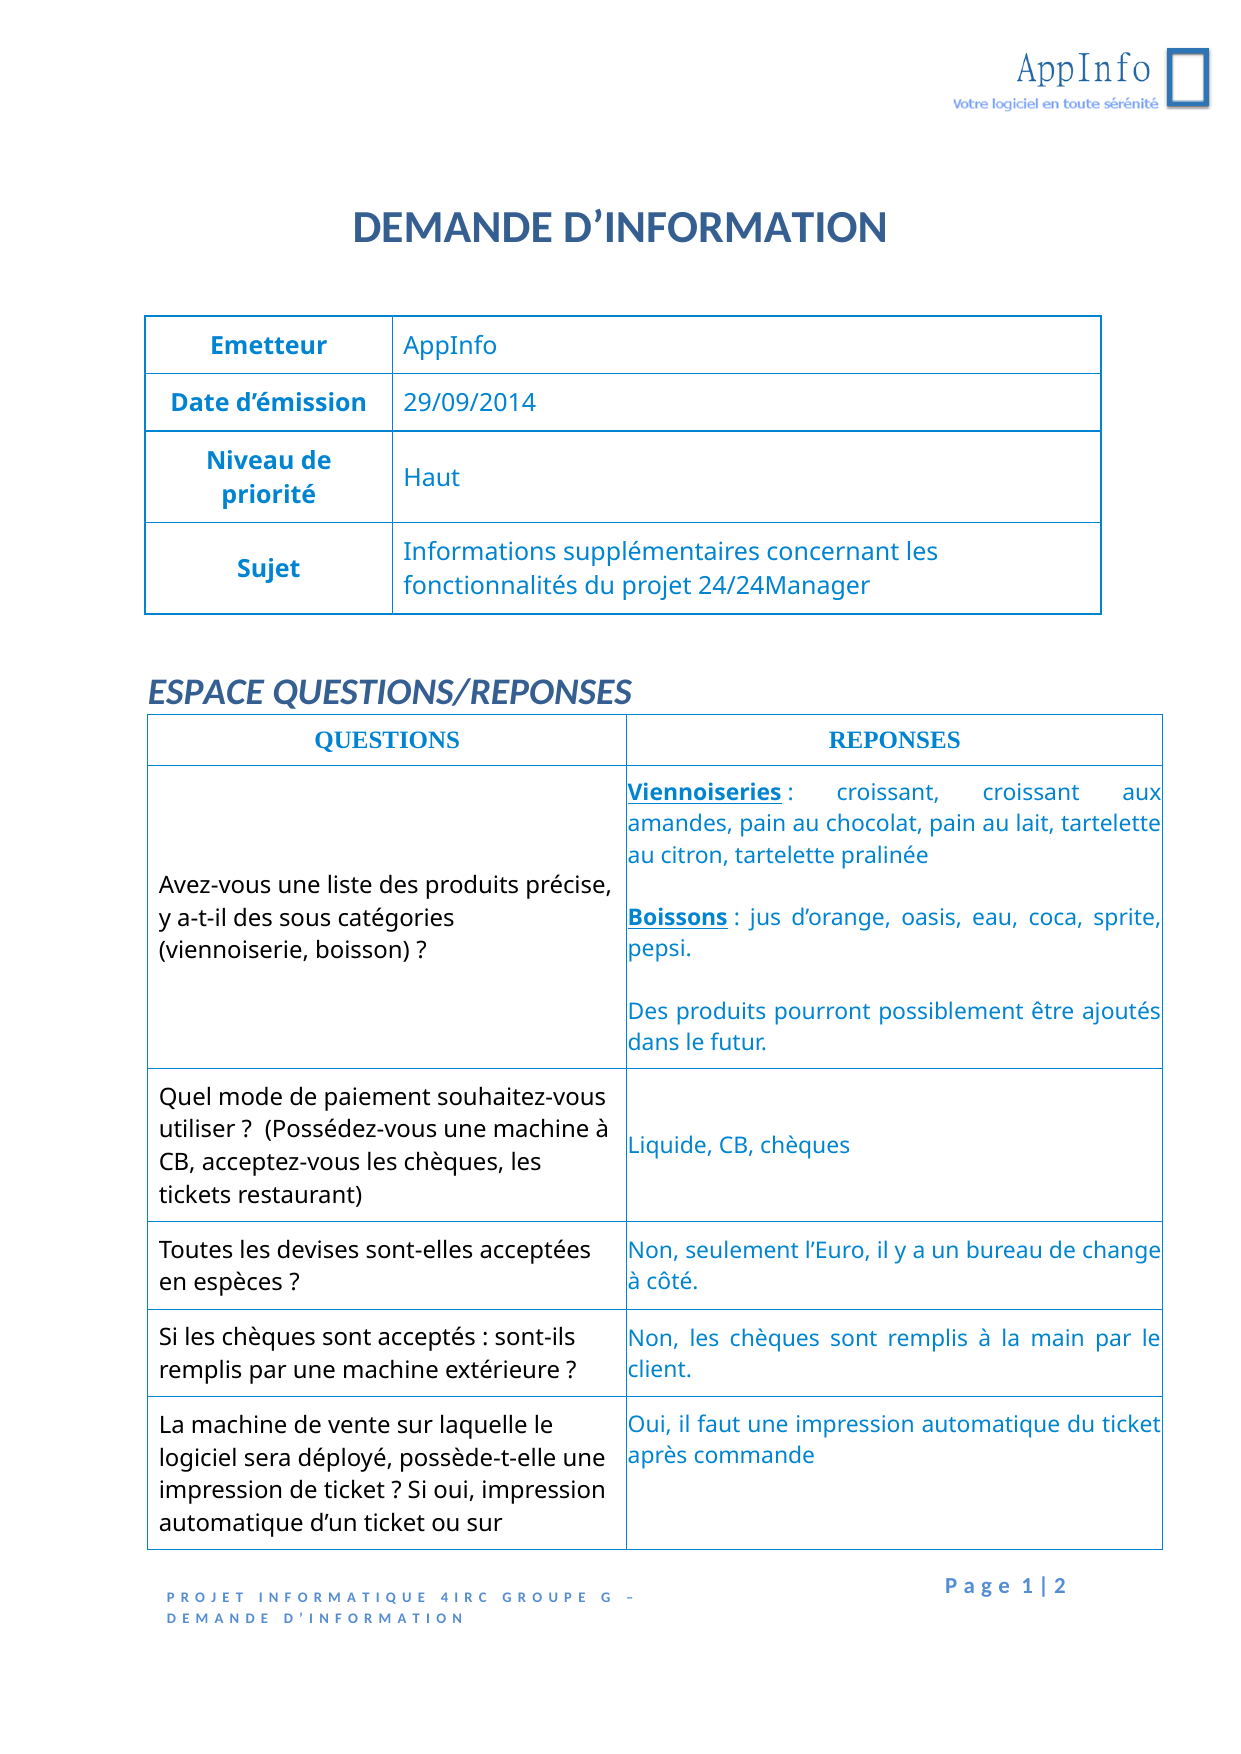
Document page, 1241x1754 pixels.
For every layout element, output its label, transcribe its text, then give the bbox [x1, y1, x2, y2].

table_cell Si les chèques sont acceptés : sont-ils remplis par une machine extérieure ? [148, 1310, 626, 1396]
table_cell 29/09/2014 [393, 374, 1100, 430]
table_cell Sujet [146, 523, 392, 613]
table_cell Date d’émission [146, 374, 392, 430]
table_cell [627, 1397, 1162, 1549]
picture [947, 32, 1217, 116]
table_cell Toutes les devises sont-elles acceptées en espèces ? [148, 1222, 626, 1309]
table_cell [148, 1397, 626, 1549]
table_header QUESTIONS [148, 715, 626, 764]
table_cell Avez-vous une liste des produits précise, y a-t-il des sous catégories (viennoiserie, boisson) ? [148, 766, 626, 1068]
table_cell Haut [393, 432, 1100, 521]
table_cell Viennoiseries : croissant, croissant aux amandes, pain au chocolat, pain au lait, tartelette au citron, tartelette pralinée Boissons : jus d’orange, oasis, eau, coca, sprite, pepsi. Des produits pourront possiblement être ajoutés dans le futur. [627, 766, 1162, 1068]
table_cell Non, seulement l’Euro, il y a un bureau de change à côté. [627, 1222, 1162, 1309]
table_cell Non, les chèques sont remplis à la main par le client. [627, 1310, 1162, 1396]
table_cell Niveau de priorité [146, 432, 392, 521]
table_header REPONSES [627, 715, 1162, 764]
table_cell Liquide, CB, chèques [627, 1069, 1162, 1221]
table_header Emetteur [146, 317, 392, 372]
text ESPACE QUESTIONS/REPONSES [148, 668, 1093, 713]
table_header AppInfo [393, 317, 1100, 372]
table_cell Informations supplémentaires concernant les fonctionnalités du projet 24/24Manager [393, 523, 1100, 613]
subtitle DEMANDE D’INFORMATION [148, 198, 1093, 253]
table_cell Quel mode de paiement souhaitez-vous utiliser ? (Possédez-vous une machine à CB, acceptez-vous les chèques, les tickets restaurant) [148, 1069, 626, 1221]
